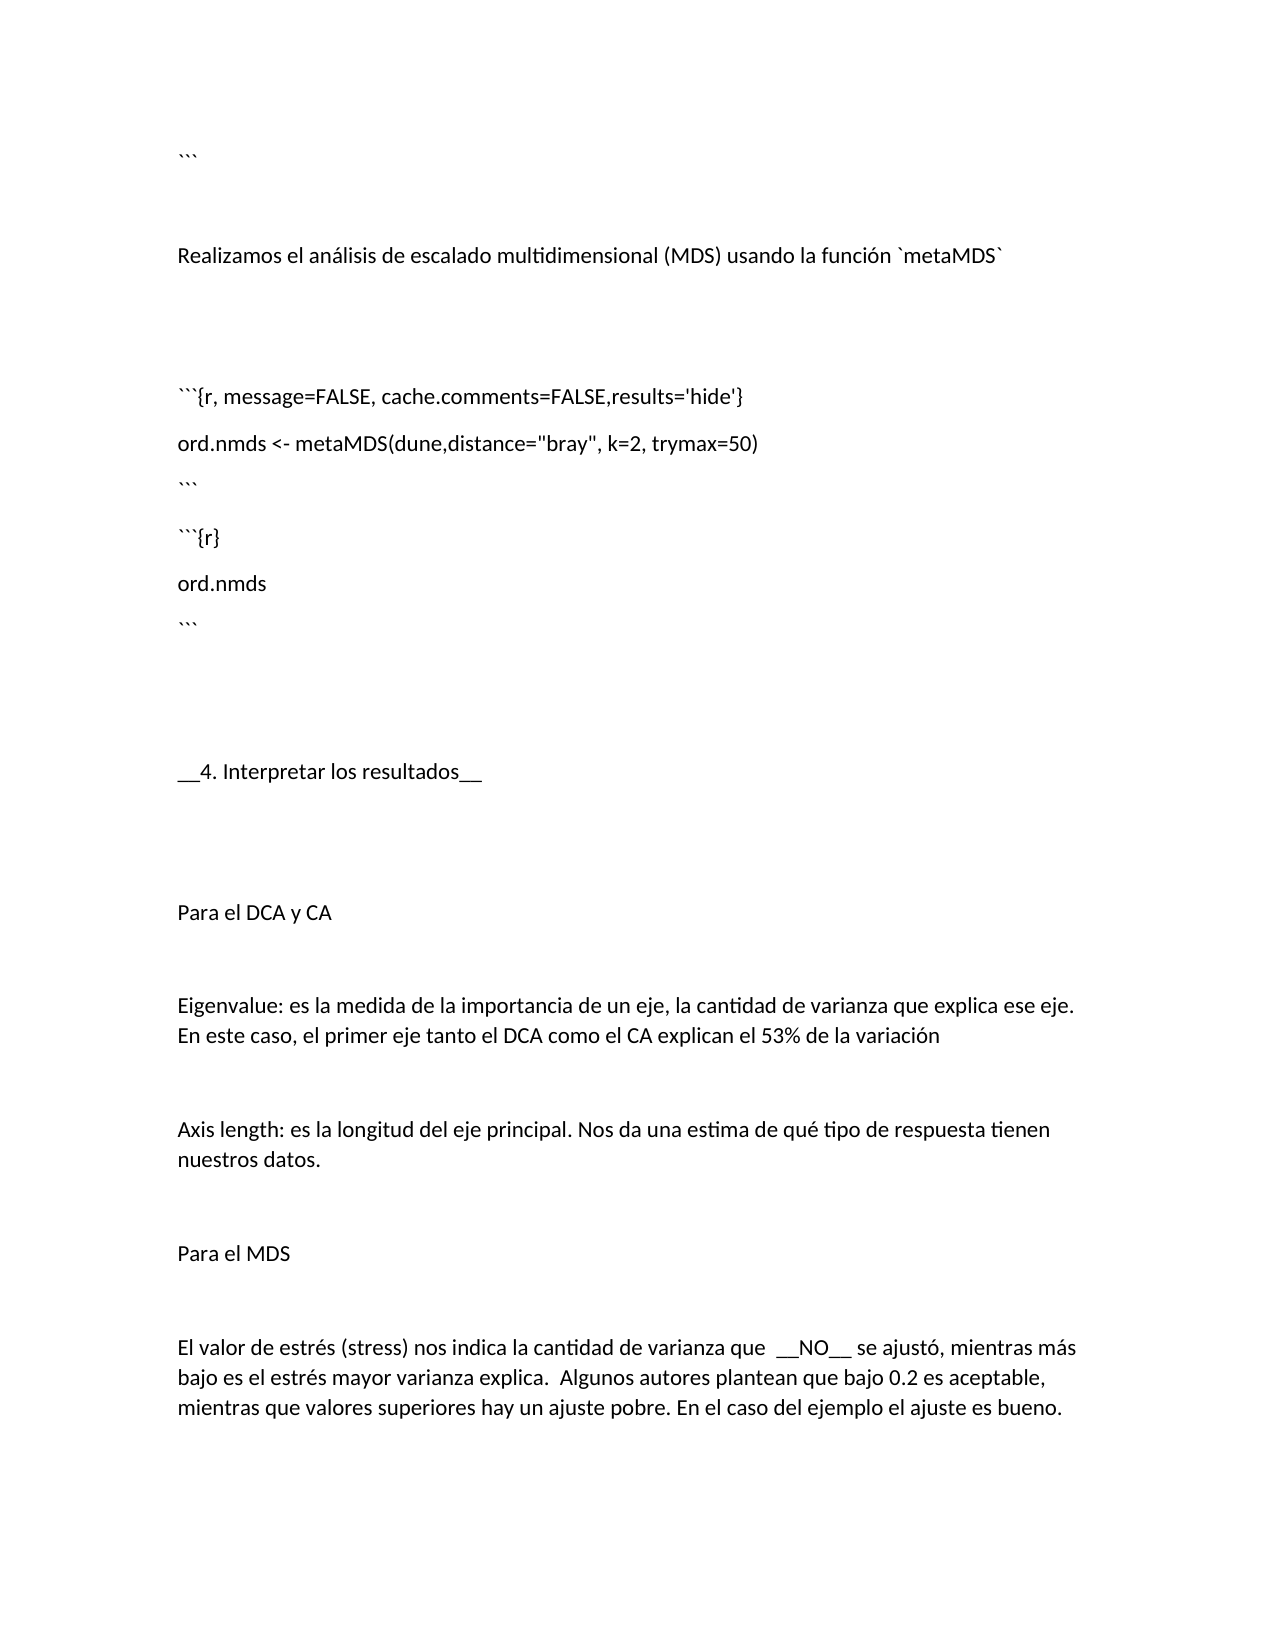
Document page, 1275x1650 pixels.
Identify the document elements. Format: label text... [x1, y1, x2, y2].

text __4. Interpretar los resultados__ [177, 757, 1098, 785]
text ord.nmds <- metaMDS(dune,distance="bray", k=2, trymax=50) [177, 429, 1098, 457]
text Axis length: es la longitud del eje principal. Nos da una estima de qué tipo de respuesta tienen nuestros datos. [177, 1115, 1098, 1173]
text ```{r, message=FALSE, cache.comments=FALSE,results='hide'} [177, 382, 1098, 410]
text ``` [177, 148, 1098, 176]
text ``` [177, 476, 1098, 504]
text Para el MDS [177, 1239, 1098, 1267]
text El valor de estrés (stress) nos indica la cantidad de varianza que __NO__ se ajustó, mientras más bajo es el estrés mayor varianza explica. Algunos autores plantean que bajo 0.2 es aceptable, mientras que valores superiores hay un ajuste pobre. En el caso del ejemplo el ajuste es bueno. [177, 1333, 1098, 1421]
text ord.nmds [177, 569, 1098, 597]
text ```{r} [177, 523, 1098, 551]
text Eigenvalue: es la medida de la importancia de un eje, la cantidad de varianza que explica ese eje. En este caso, el primer eje tanto el DCA como el CA explican el 53% de la variación [177, 991, 1098, 1049]
text ``` [177, 616, 1098, 644]
text Para el DCA y CA [177, 898, 1098, 926]
text Realizamos el análisis de escalado multidimensional (MDS) usando la función `metaMDS` [177, 241, 1098, 269]
